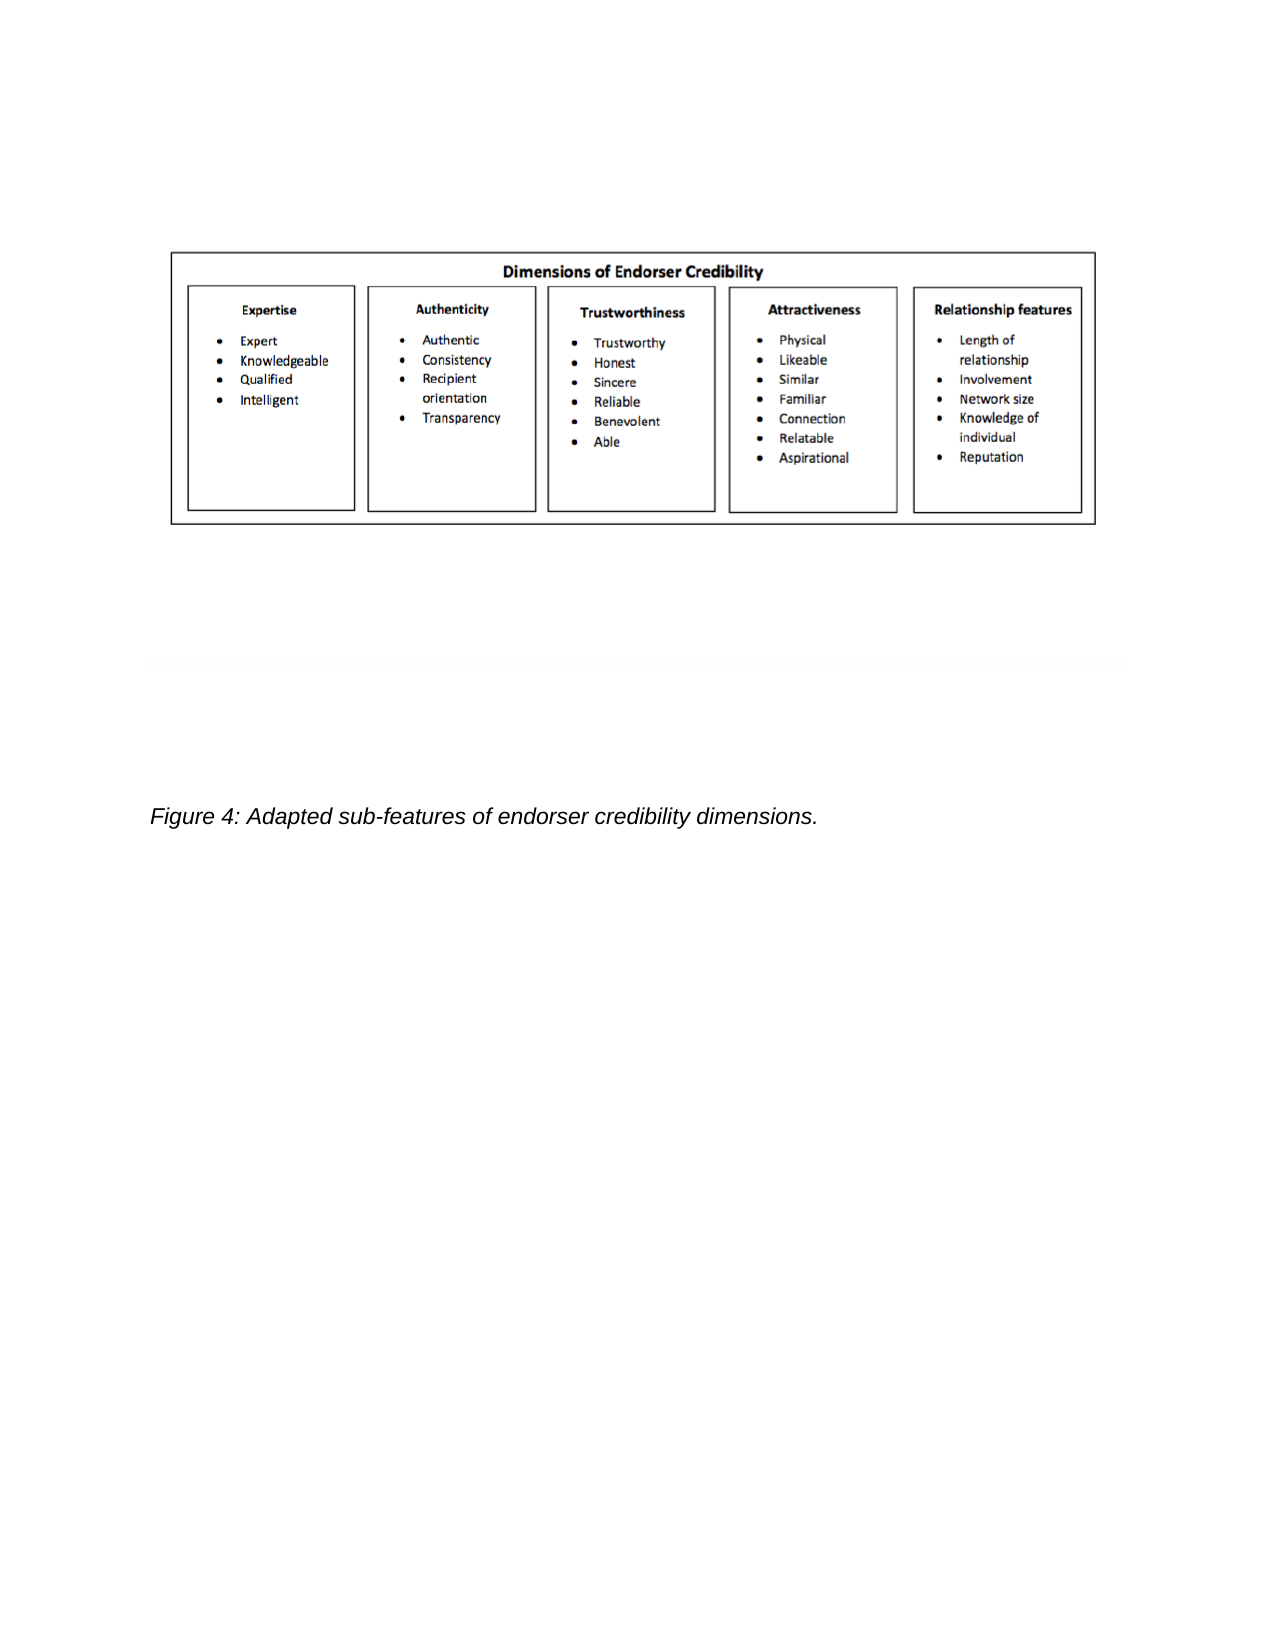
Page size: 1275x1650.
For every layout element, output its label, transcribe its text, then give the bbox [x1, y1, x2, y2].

text Figure 4: Adapted sub-features of endorser credibility dimensions. [150, 803, 1125, 829]
picture [150, 150, 1124, 670]
